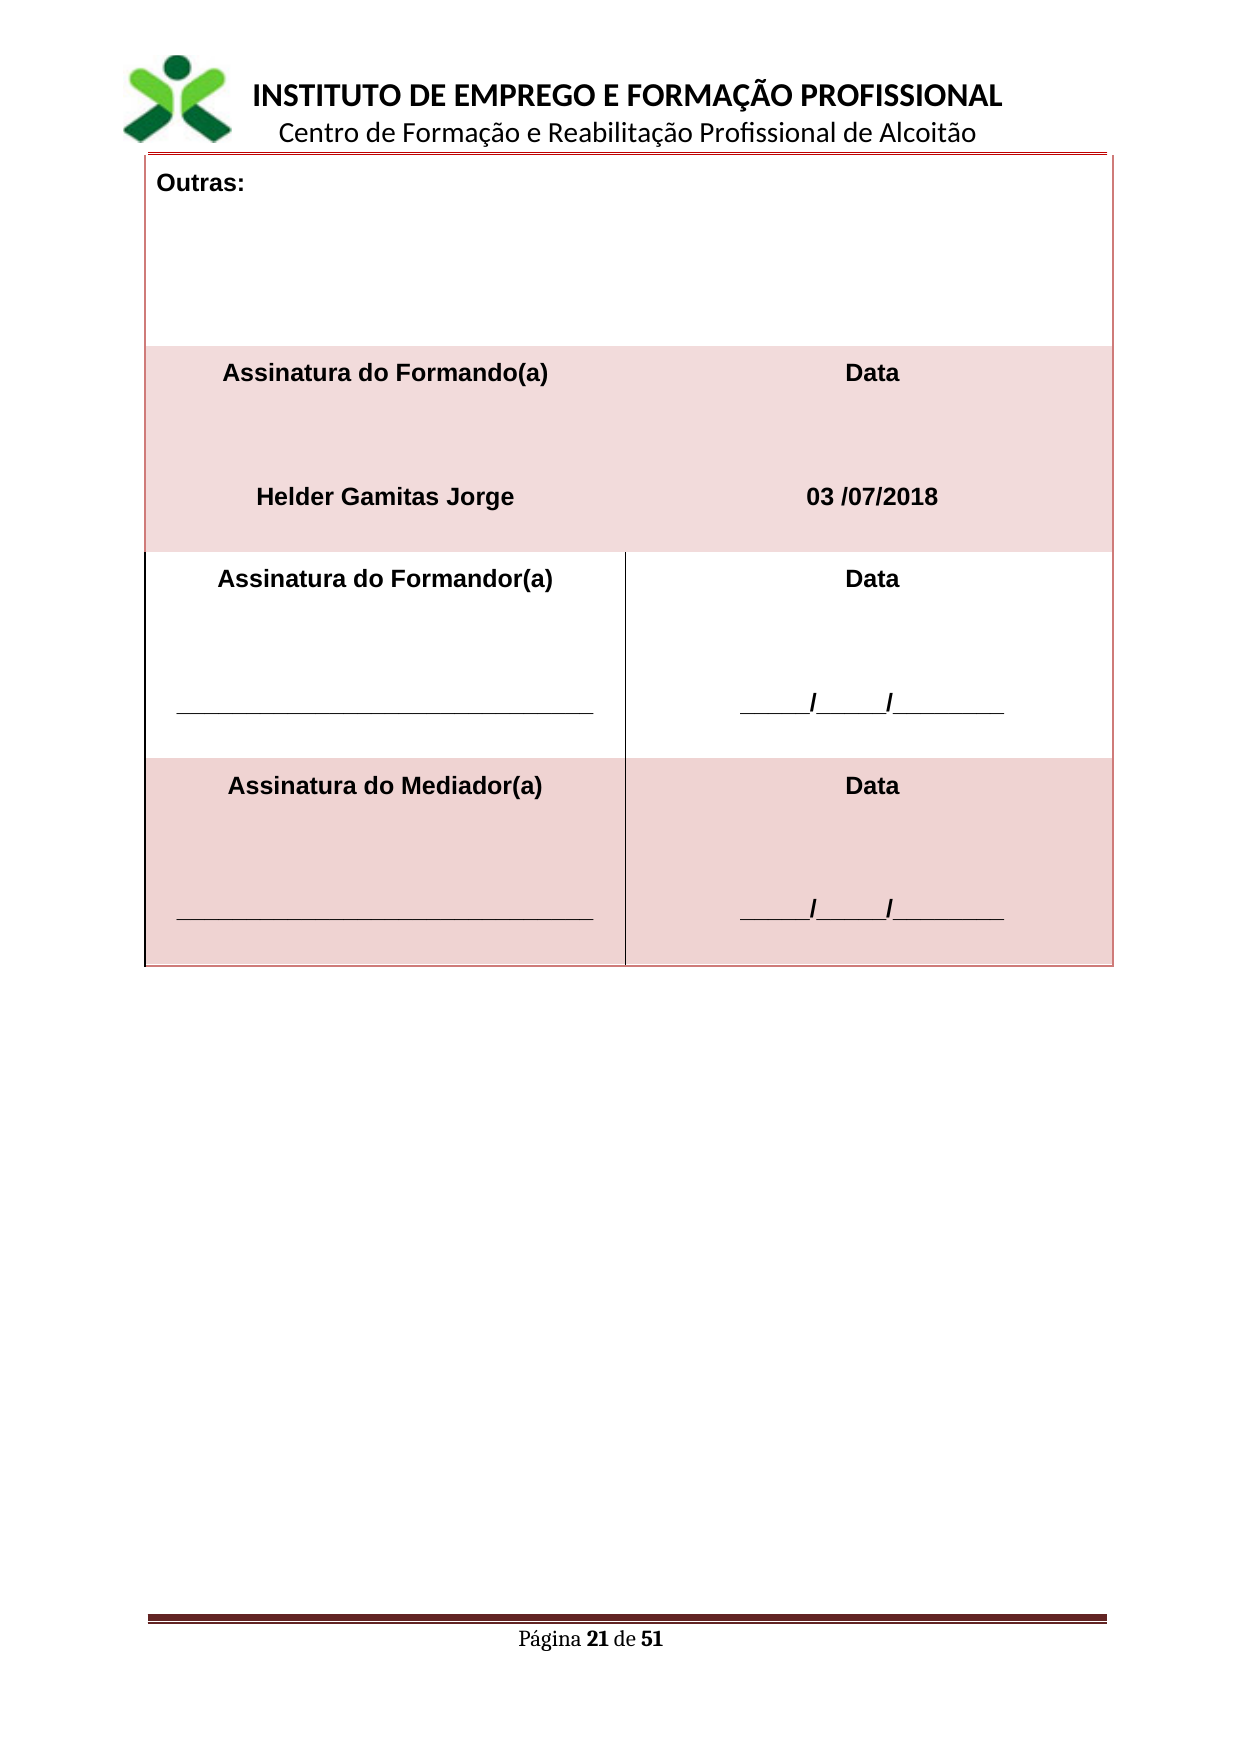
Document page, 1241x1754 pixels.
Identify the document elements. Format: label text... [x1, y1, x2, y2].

table_cell Assinatura do Formando(a) Helder Gamitas Jorge [146, 346, 625, 552]
picture [123, 55, 232, 143]
table_cell Data _____/_____/________ [626, 758, 1112, 964]
table_cell Assinatura do Mediador(a) ______________________________ [146, 758, 625, 964]
table_cell Outras: [146, 155, 1112, 346]
table_cell Assinatura do Formandor(a) ______________________________ [146, 552, 625, 758]
table_cell Data _____/_____/________ [626, 552, 1112, 758]
table_cell Data 03 /07/2018 [625, 346, 1112, 552]
